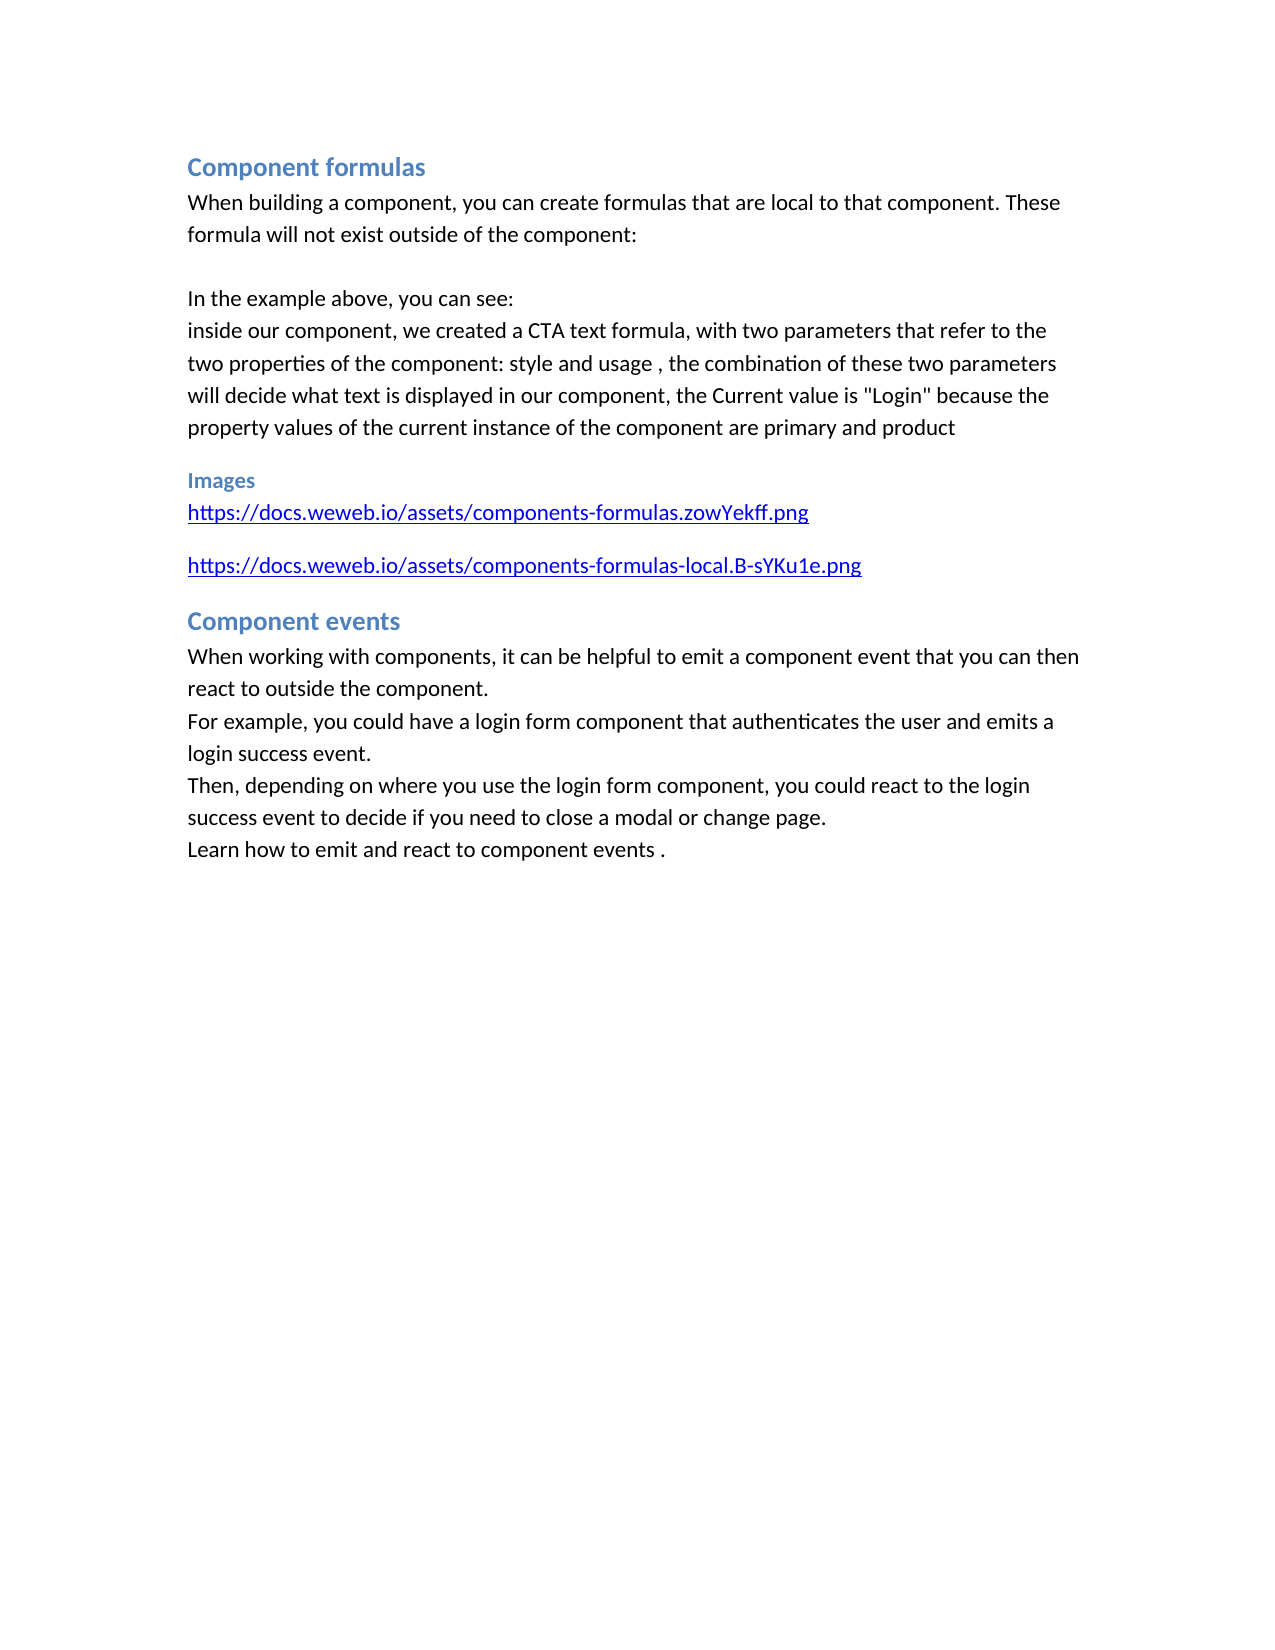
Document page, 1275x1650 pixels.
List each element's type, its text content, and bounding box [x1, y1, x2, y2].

subtitle Images [187, 466, 1087, 494]
subtitle Component events ​ [187, 604, 1087, 637]
subtitle Component formulas ​ [187, 150, 1087, 183]
text When working with components, it can be helpful to emit a component event that you can then react to outside the component. For example, you could have a login form component that authenticates the user and emits a login success event. Then, depending on where you use the login form component, you could react to the login success event to decide if you need to close a modal or change page. Learn how to emit and react to component events . [187, 642, 1087, 863]
text https://docs.weweb.io/assets/components-formulas.zowYekff.png [187, 498, 1087, 526]
text When building a component, you can create formulas that are local to that component. These formula will not exist outside of the component: In the example above, you can see: inside our component, we created a CTA text formula, with two parameters that refer to the two properties of the component: style and usage , the combination of these two parameters will decide what text is displayed in our component, the Current value is "Login" because the property values of the current instance of the component are primary and product [187, 188, 1087, 441]
text https://docs.weweb.io/assets/components-formulas-local.B-sYKu1e.png [187, 551, 1087, 579]
